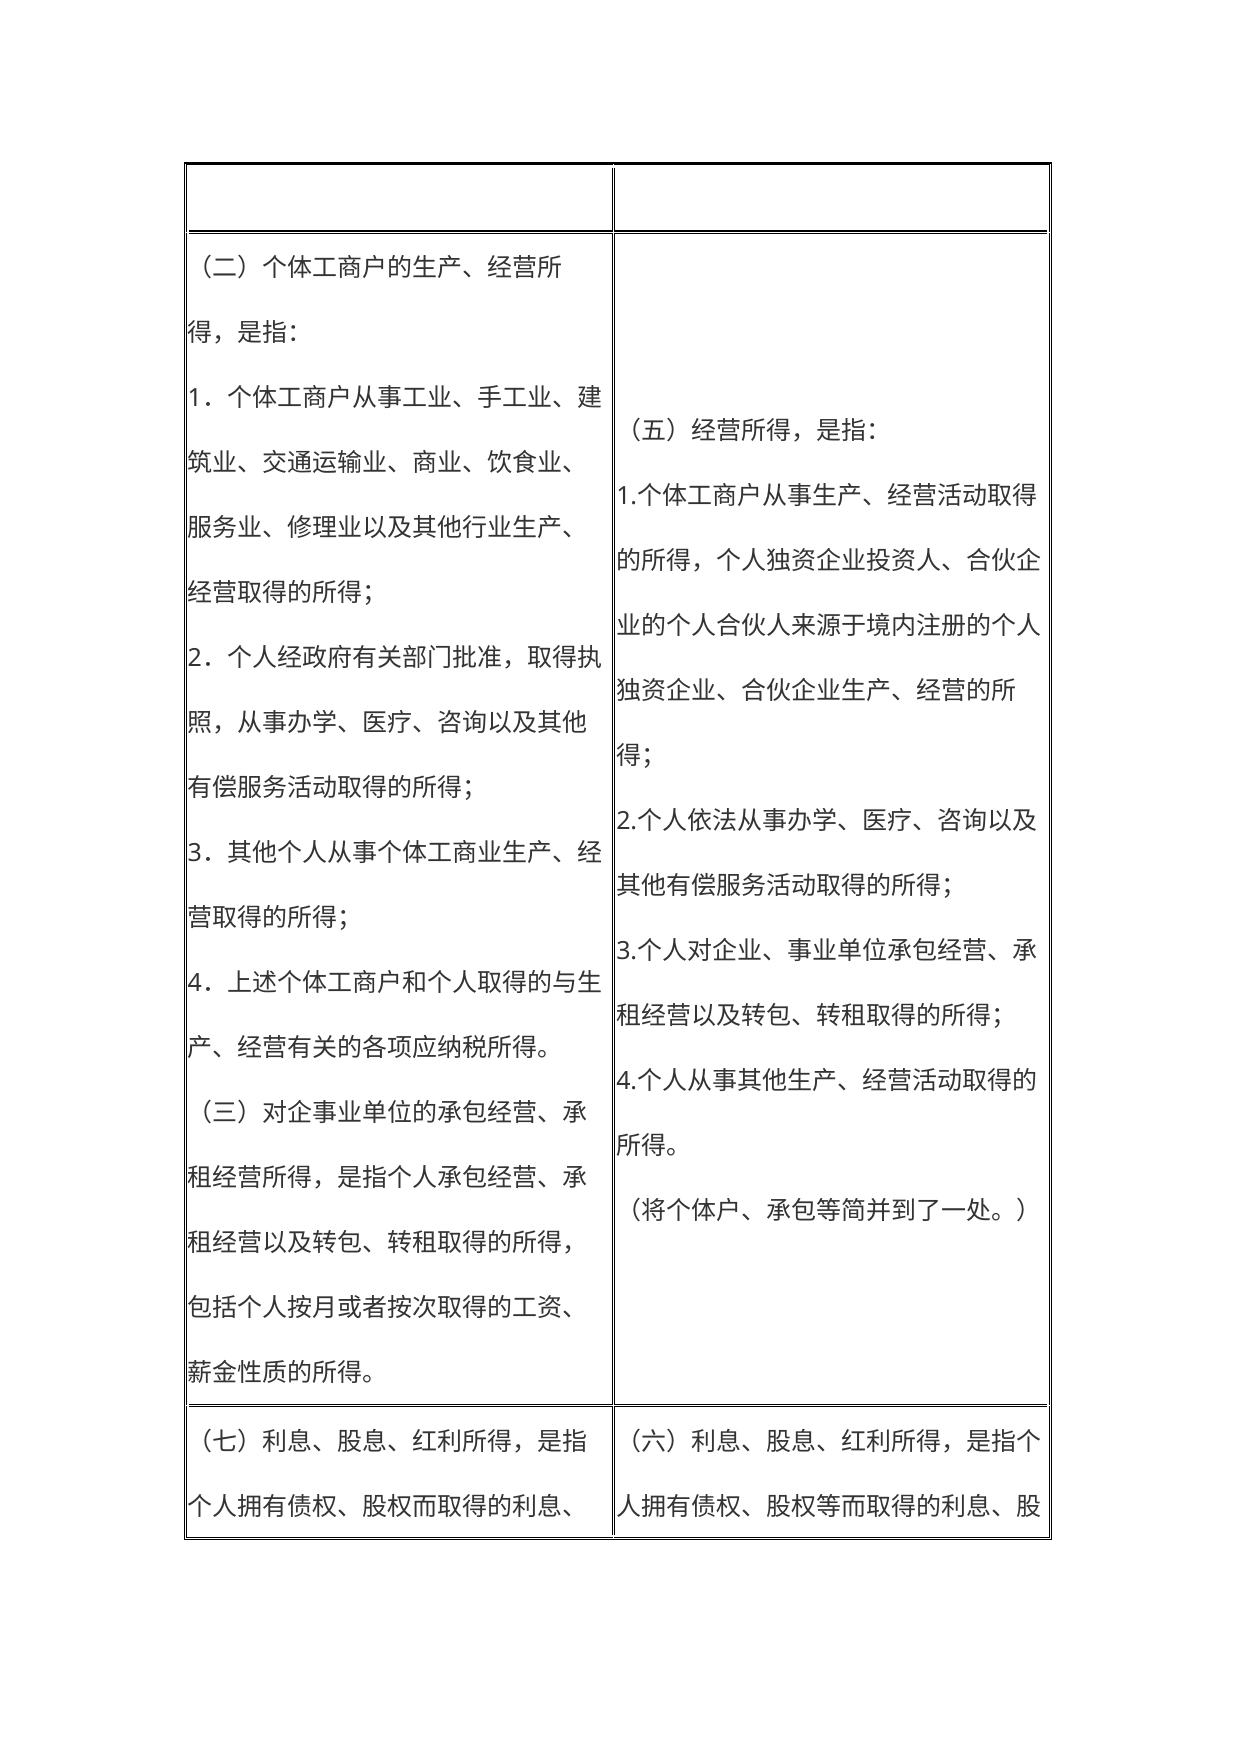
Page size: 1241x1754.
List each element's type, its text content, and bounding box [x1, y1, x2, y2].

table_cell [614, 1404, 1049, 1537]
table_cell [614, 165, 1049, 230]
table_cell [187, 1404, 614, 1537]
table_cell （五）经营所得，是指： 1.个体工商户从事生产、经营活动取得的所得，个人独资企业投资人、合伙企业的个人合伙人来源于境内注册的个人独资企业、合伙企业生产、经营的所得； 2.个人依法从事办学、医疗、咨询以及其他有偿服务活动取得的所得； 3.个人对企业、事业单位承包经营、承租经营以及转包、转租取得的所得； 4.个人从事其他生产、经营活动取得的所得。 （将个体户、承包等简并到了一处。） [615, 230, 1049, 1403]
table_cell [187, 165, 614, 230]
table_cell （二）个体工商户的生产、经营所得，是指： 1．个体工商户从事工业、手工业、建筑业、交通运输业、商业、饮食业、服务业、修理业以及其他行业生产、经营取得的所得； 2．个人经政府有关部门批准，取得执照，从事办学、医疗、咨询以及其他有偿服务活动取得的所得； 3．其他个人从事个体工商业生产、经营取得的所得； 4．上述个体工商户和个人取得的与生产、经营有关的各项应纳税所得。 （三）对企事业单位的承包经营、承租经营所得，是指个人承包经营、承租经营以及转包、转租取得的所得，包括个人按月或者按次取得的工资、薪金性质的所得。 [187, 230, 612, 1403]
